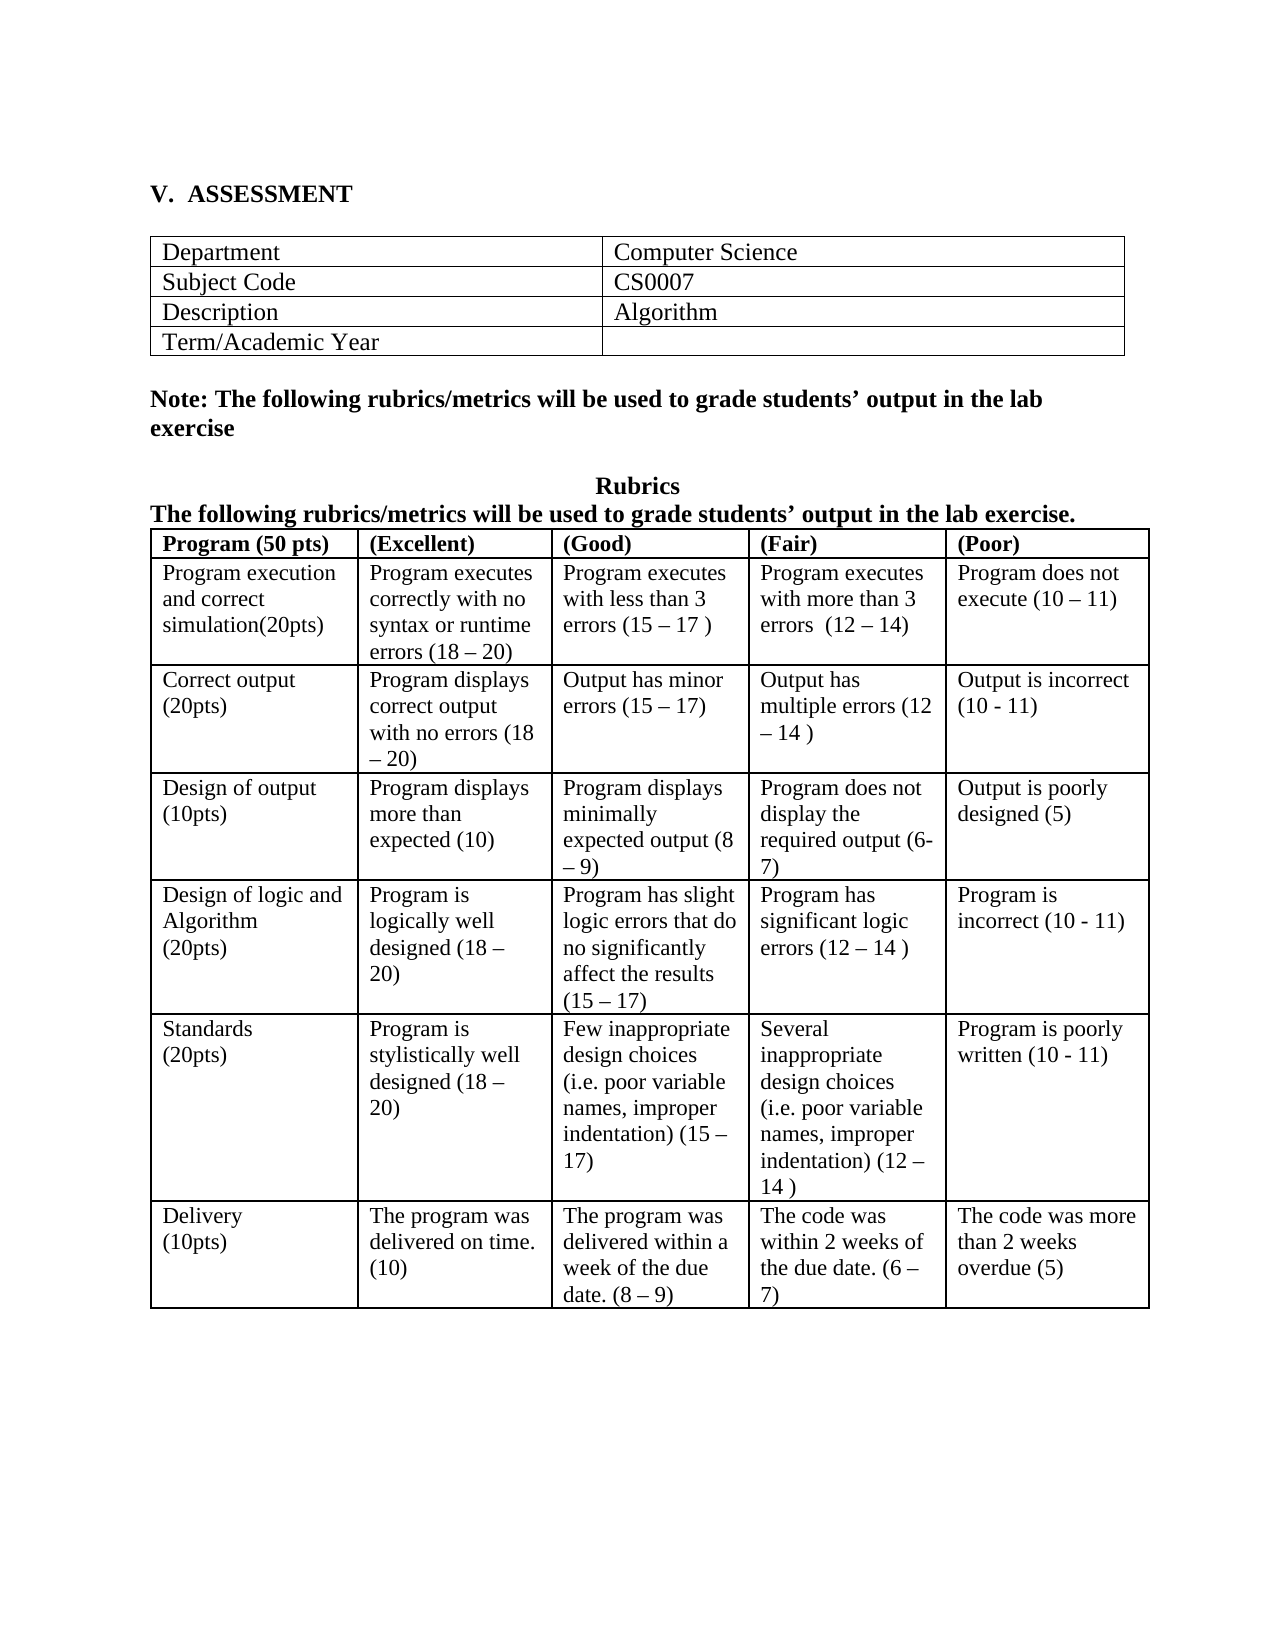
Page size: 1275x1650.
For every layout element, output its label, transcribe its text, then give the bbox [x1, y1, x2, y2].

table_cell Several inappropriate design choices (i.e. poor variable names, improper indentation) (12 – 14 ) [750, 1015, 945, 1199]
table_cell Program is poorly written (10 - 11) [947, 1015, 1148, 1199]
table_cell Program displays more than expected (10) [359, 774, 551, 879]
table_header Program (50 pts) [152, 530, 357, 557]
table_cell Output has minor errors (15 – 17) [553, 666, 748, 772]
table_cell Program displays correct output with no errors (18 – 20) [359, 666, 551, 772]
table_cell Output is poorly designed (5) [947, 774, 1148, 879]
table_cell Output has multiple errors (12 – 14 ) [750, 666, 945, 772]
text The following rubrics/metrics will be used to grade students’ output in the lab exercise. [150, 499, 1125, 528]
table_cell Program executes correctly with no syntax or runtime errors (18 – 20) [359, 559, 551, 664]
table_cell Algorithm [603, 297, 1124, 326]
table_cell Design of output (10pts) [152, 774, 357, 879]
table_header (Excellent) [359, 530, 551, 557]
table_cell CS0007 [603, 267, 1124, 296]
text Note: The following rubrics/metrics will be used to grade students’ output in the lab exercise [150, 384, 1125, 442]
table_cell Program is stylistically well designed (18 – 20) [359, 1015, 551, 1199]
table_cell Correct output (20pts) [152, 666, 357, 772]
table_header (Good) [553, 530, 748, 557]
table_cell Program executes with more than 3 errors (12 – 14) [750, 559, 945, 664]
table_cell Few inappropriate design choices (i.e. poor variable names, improper indentation) (15 – 17) [553, 1015, 748, 1199]
table_cell Program does not display the required output (6-7) [750, 774, 945, 879]
table_cell Output is incorrect (10 - 11) [947, 666, 1148, 772]
table_cell Program execution and correct simulation(20pts) [152, 559, 357, 664]
subtitle Rubrics [150, 471, 1125, 499]
table_cell [603, 327, 1124, 355]
table_cell Standards (20pts) [152, 1015, 357, 1199]
table_cell Program is incorrect (10 - 11) [947, 881, 1148, 1013]
table_header Department [151, 237, 602, 266]
table_cell Delivery (10pts) [152, 1202, 357, 1307]
table_cell Program has slight logic errors that do no significantly affect the results (15 – 17) [553, 881, 748, 1013]
table_cell Design of logic and Algorithm (20pts) [152, 881, 357, 1013]
table_cell The code was within 2 weeks of the due date. (6 – 7) [750, 1202, 945, 1307]
table_cell Description [151, 297, 602, 326]
table_cell The program was delivered on time. (10) [359, 1202, 551, 1307]
table_cell Term/Academic Year [151, 327, 602, 355]
table_cell Subject Code [151, 267, 602, 296]
table_cell The program was delivered within a week of the due date. (8 – 9) [553, 1202, 748, 1307]
list ASSESSMENT [150, 179, 1125, 207]
table_header (Fair) [750, 530, 945, 557]
table_cell Program has significant logic errors (12 – 14 ) [750, 881, 945, 1013]
table_cell Program executes with less than 3 errors (15 – 17 ) [553, 559, 748, 664]
table_cell Program does not execute (10 – 11) [947, 559, 1148, 664]
table_cell Program displays minimally expected output (8 – 9) [553, 774, 748, 879]
table_cell The code was more than 2 weeks overdue (5) [947, 1202, 1148, 1307]
table_header (Poor) [947, 530, 1148, 557]
table_cell Program is logically well designed (18 – 20) [359, 881, 551, 1013]
table_header Computer Science [603, 237, 1124, 266]
